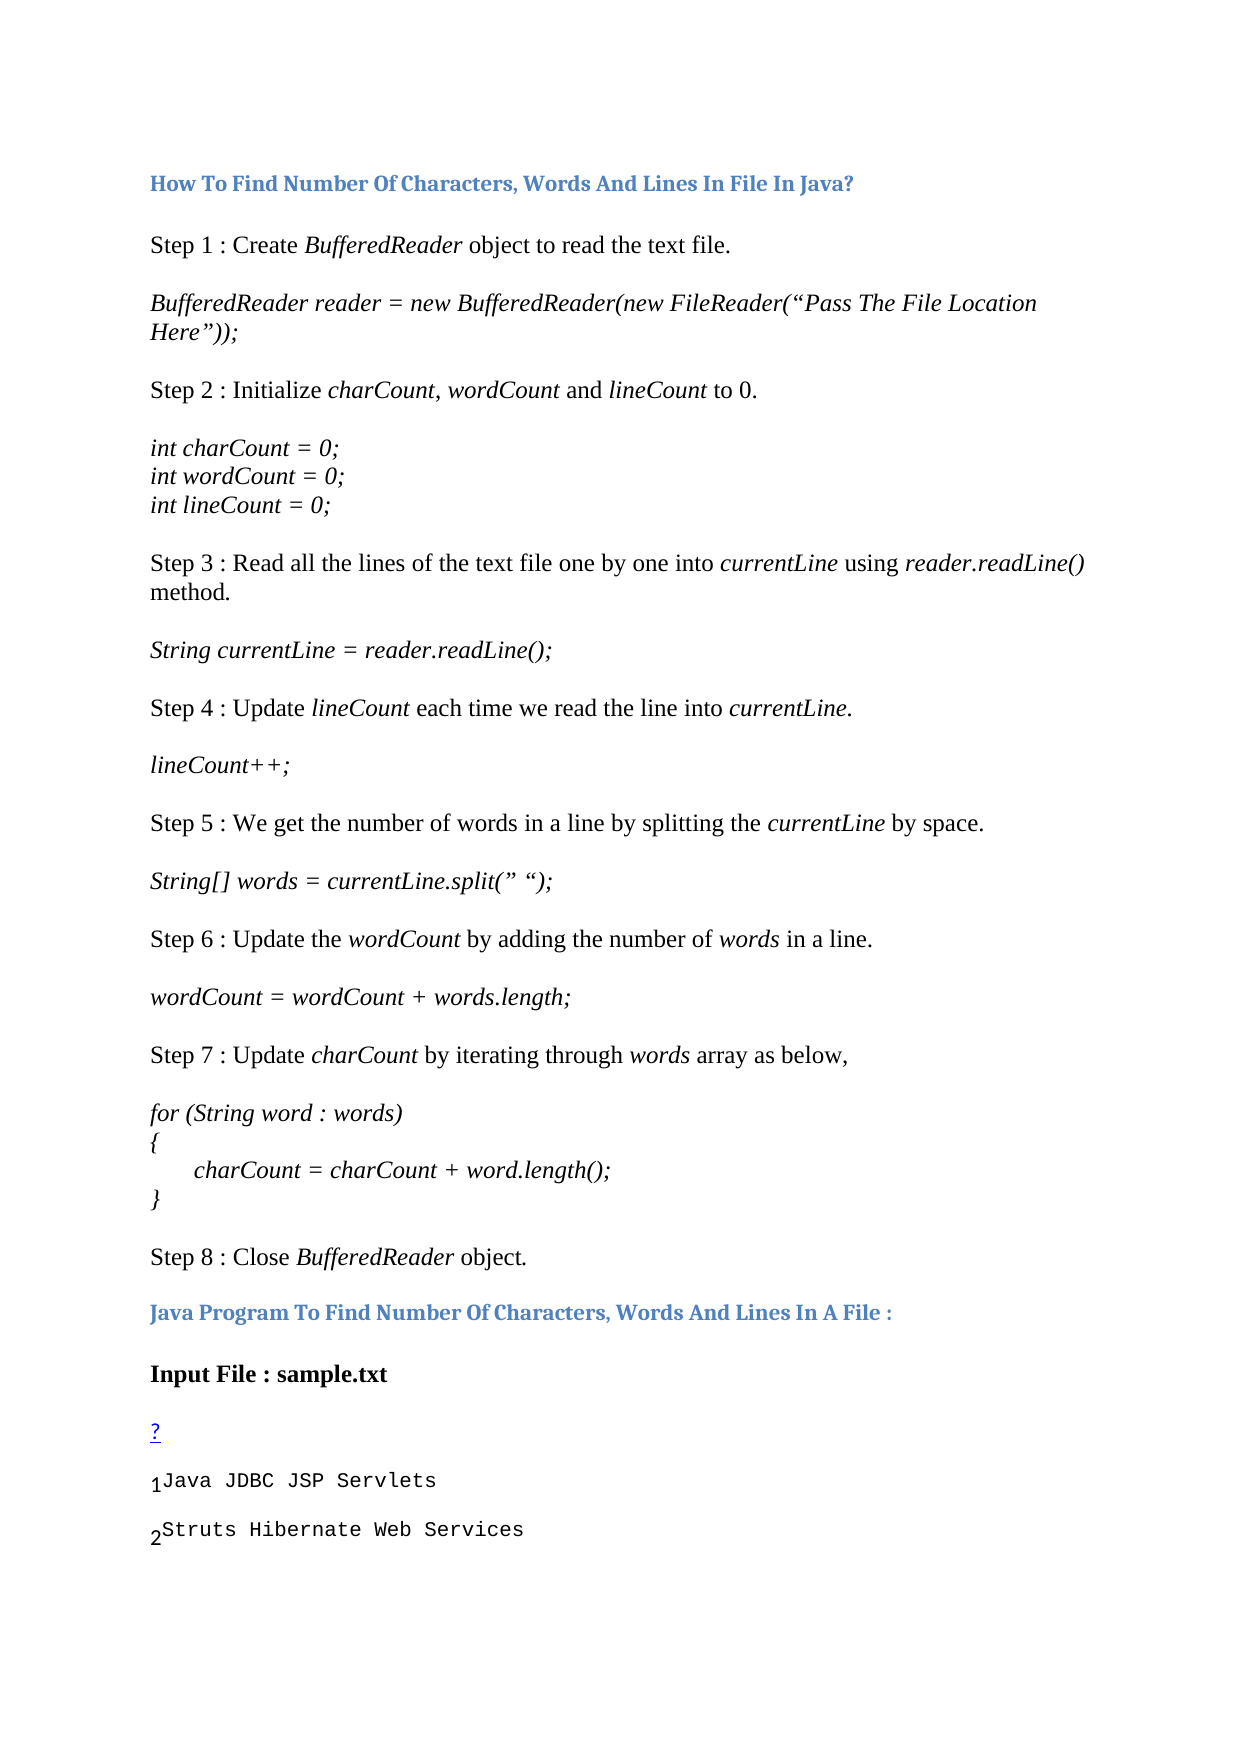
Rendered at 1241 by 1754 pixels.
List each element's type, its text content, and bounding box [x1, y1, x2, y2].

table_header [162, 1471, 599, 1576]
subtitle How To Find Number Of Characters, Words And Lines In File In Java? [150, 171, 1090, 197]
text ? [150, 1417, 1090, 1446]
text Input File : sample.txt [150, 1359, 1090, 1388]
text int charCount = 0; int wordCount = 0; int lineCount = 0; [150, 433, 1090, 519]
text Step 1 : Create BufferedReader object to read the text file. [150, 230, 1090, 259]
text Step 6 : Update the wordCount by adding the number of words in a line. [150, 924, 1090, 953]
text wordCount = wordCount + words.length; [150, 982, 1090, 1011]
text BufferedReader reader = new BufferedReader(new FileReader(“Pass The File Location Here”)); [150, 288, 1090, 346]
text Step 3 : Read all the lines of the text file one by one into currentLine using reader.readLine() method. [150, 548, 1090, 606]
text for (String word : words) { charCount = charCount + word.length(); } [150, 1098, 1090, 1213]
text String[] words = currentLine.split(” “); [150, 866, 1090, 895]
text String currentLine = reader.readLine(); [150, 635, 1090, 663]
text lineCount++; [150, 751, 1090, 779]
text Step 7 : Update charCount by iterating through words array as below, [150, 1040, 1090, 1069]
text Step 2 : Initialize charCount, wordCount and lineCount to 0. [150, 375, 1090, 403]
text Step 8 : Close BufferedReader object. [150, 1242, 1090, 1271]
text Step 5 : We get the number of words in a line by splitting the currentLine by space. [150, 808, 1090, 837]
subtitle Java Program To Find Number Of Characters, Words And Lines In A File : [150, 1300, 1090, 1327]
text Step 4 : Update lineCount each time we read the line into currentLine. [150, 693, 1090, 721]
